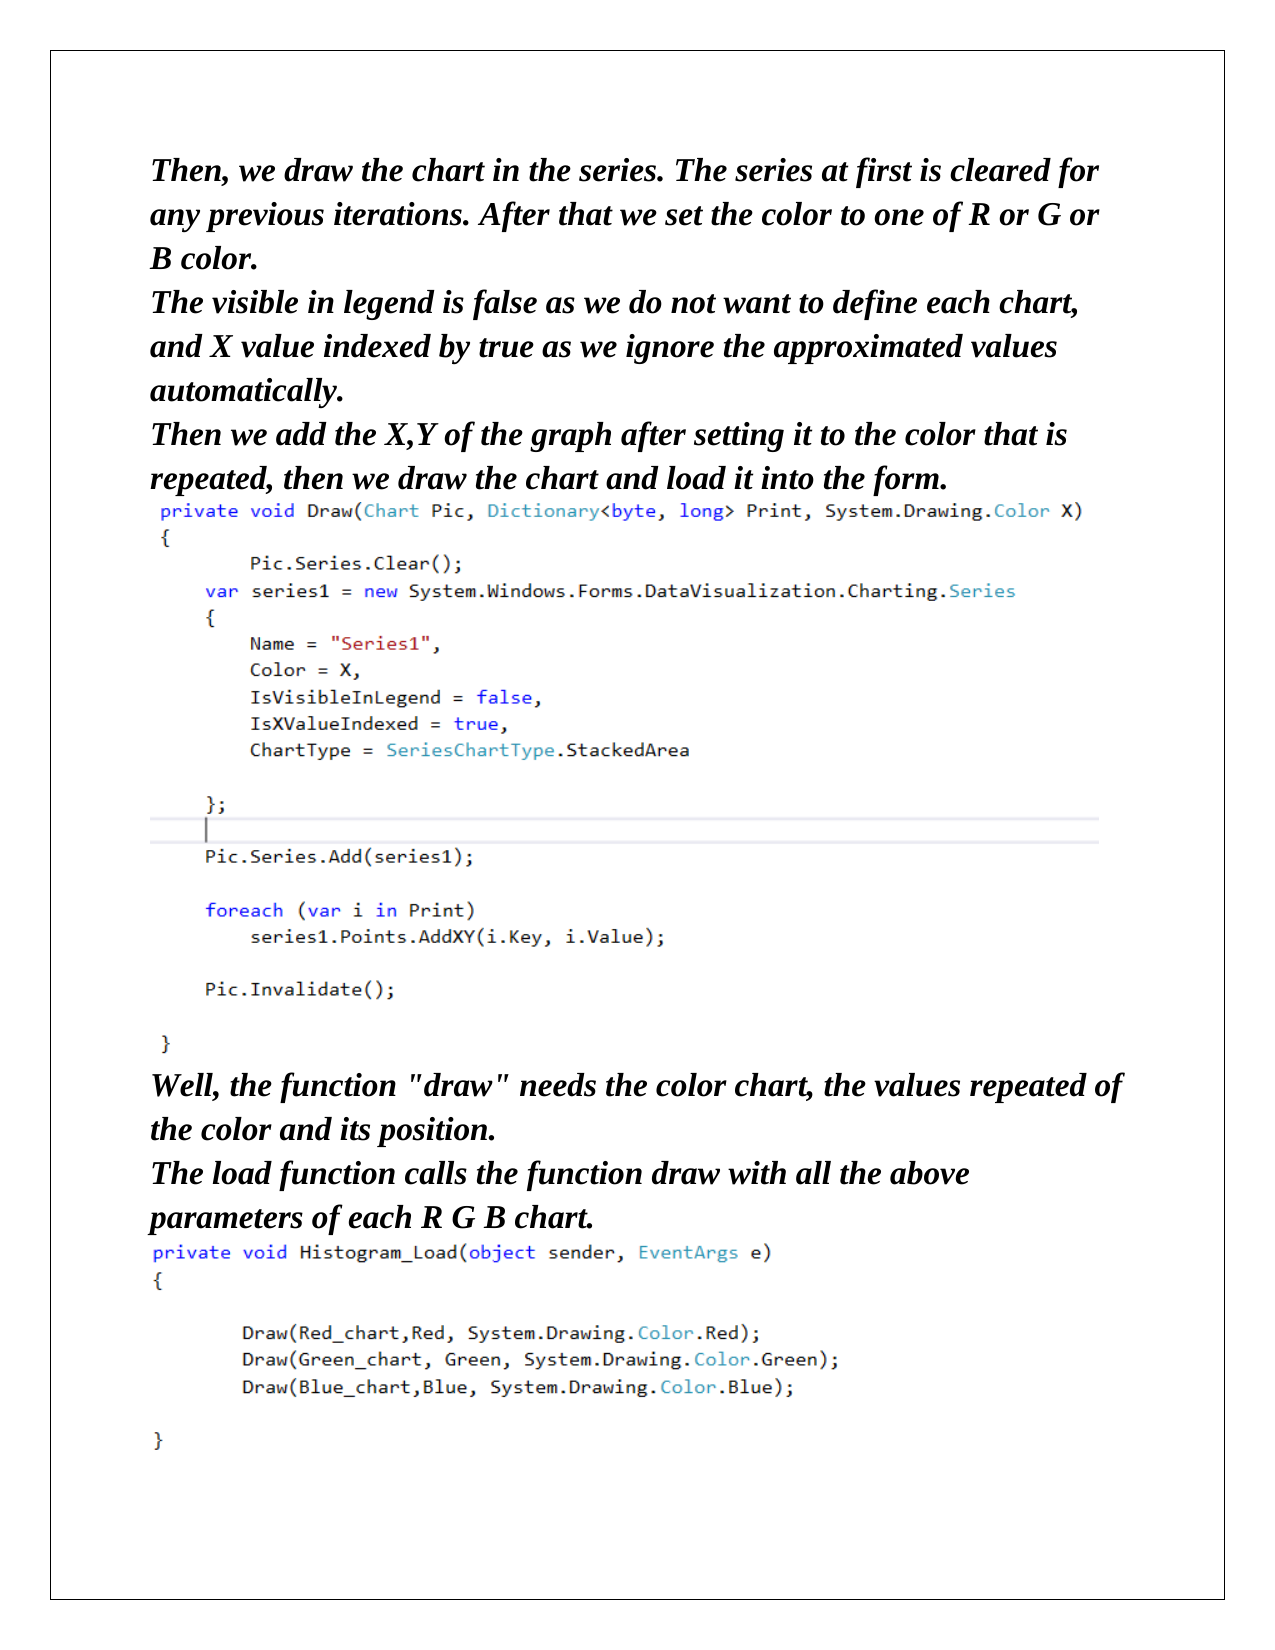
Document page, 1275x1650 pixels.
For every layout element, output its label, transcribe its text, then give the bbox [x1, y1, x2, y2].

picture [150, 1241, 843, 1455]
list The visible in legend is false as we do not want to define each chart, and X value indexed by true as we ignore the approximated values automatically. [150, 282, 1125, 409]
list Well, the function "draw" needs the color chart, the values repeated of the color and its position. [150, 1066, 1125, 1148]
list Then we add the X,Y of the graph after setting it to the color that is repeated, then we draw the chart and load it into the form. [150, 414, 1125, 497]
picture [150, 502, 1099, 1062]
list Then, we draw the chart in the series. The series at first is cleared for any previous iterations. After that we set the color to one of R or G or B color. [150, 150, 1125, 276]
list The load function calls the function draw with all the above parameters of each R G B chart. [150, 1154, 1125, 1236]
